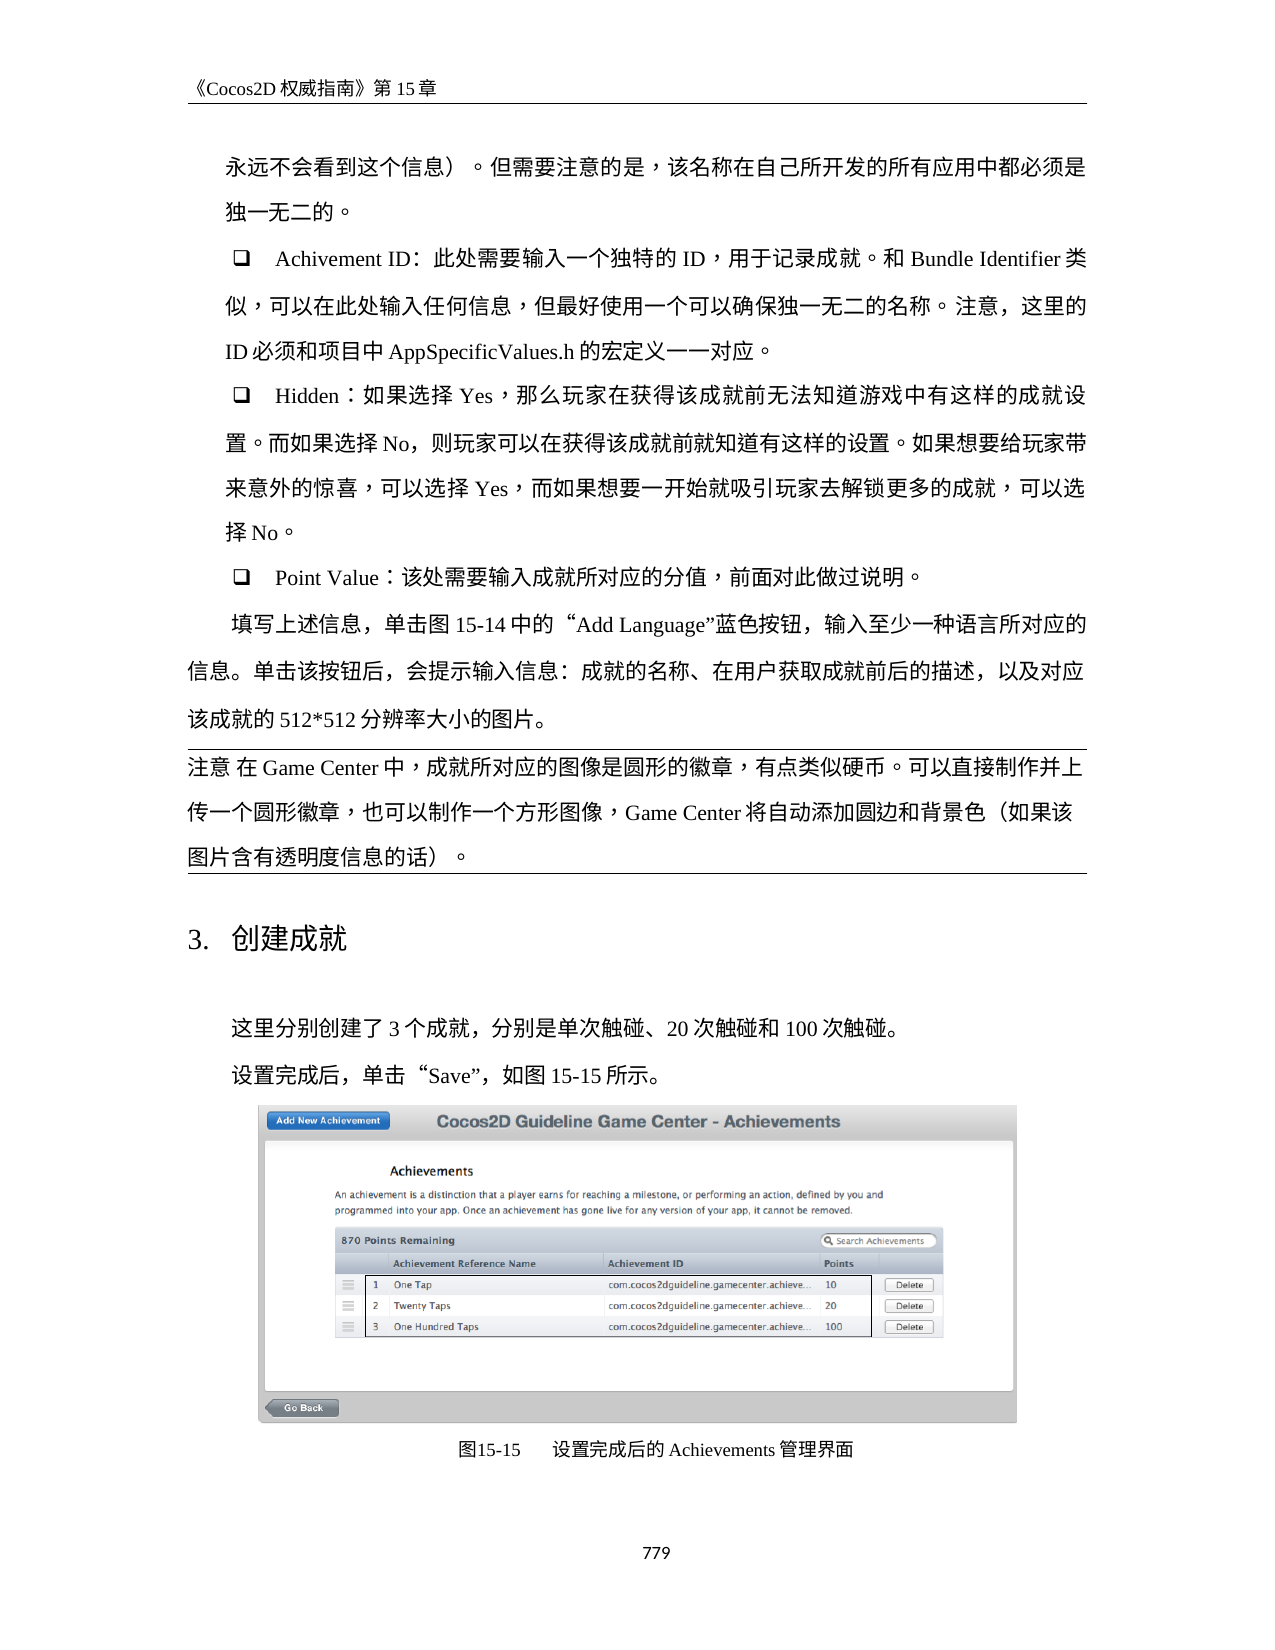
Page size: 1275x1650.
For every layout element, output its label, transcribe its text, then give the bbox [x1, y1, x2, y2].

text 填写上述信息，单击图15-14中的“Add Language”蓝色按钮，输入至少一种语言所对应的信息。单击该按钮后，会提示输入信息：成就的名称、在用户获取成就前后的描述，以及对应该成就的512*512分辨率大小的图片。 [187, 607, 1087, 733]
picture [258, 1105, 1017, 1424]
subtitle 创建成就 [187, 919, 1087, 958]
text 设置完成后的Achievements管理界面 [225, 1436, 1087, 1462]
text Point Value：该处需要输入成就所对应的分值，前面对此做过说明。 [225, 562, 1087, 592]
text Achivement ID：此处需要输入一个独特的ID，用于记录成就。和Bundle Identifier类似，可以在此处输入任何信息，但最好使用一个可以确保独一无二的名称。注意，这里的ID必须和项目中AppSpecificValues.h的宏定义一一对应。 [225, 241, 1087, 365]
text 这里分别创建了3个成就，分别是单次触碰、20次触碰和100次触碰。 [187, 1011, 1087, 1042]
text 设置完成后，单击“Save”，如图15-15所示。 [187, 1058, 1087, 1090]
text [225, 150, 1087, 226]
text 注意 在Game Center中，成就所对应的图像是圆形的徽章，有点类似硬币。可以直接制作并上传一个圆形徽章，也可以制作一个方形图像，Game Center将自动添加圆边和背景色（如果该图片含有透明度信息的话）。 [187, 750, 1087, 874]
text Hidden：如果选择Yes，那么玩家在获得该成就前无法知道游戏中有这样的成就设置。而如果选择No，则玩家可以在获得该成就前就知道有这样的设置。如果想要给玩家带来意外的惊喜，可以选择Yes，而如果想要一开始就吸引玩家去解锁更多的成就，可以选择No。 [225, 380, 1087, 547]
